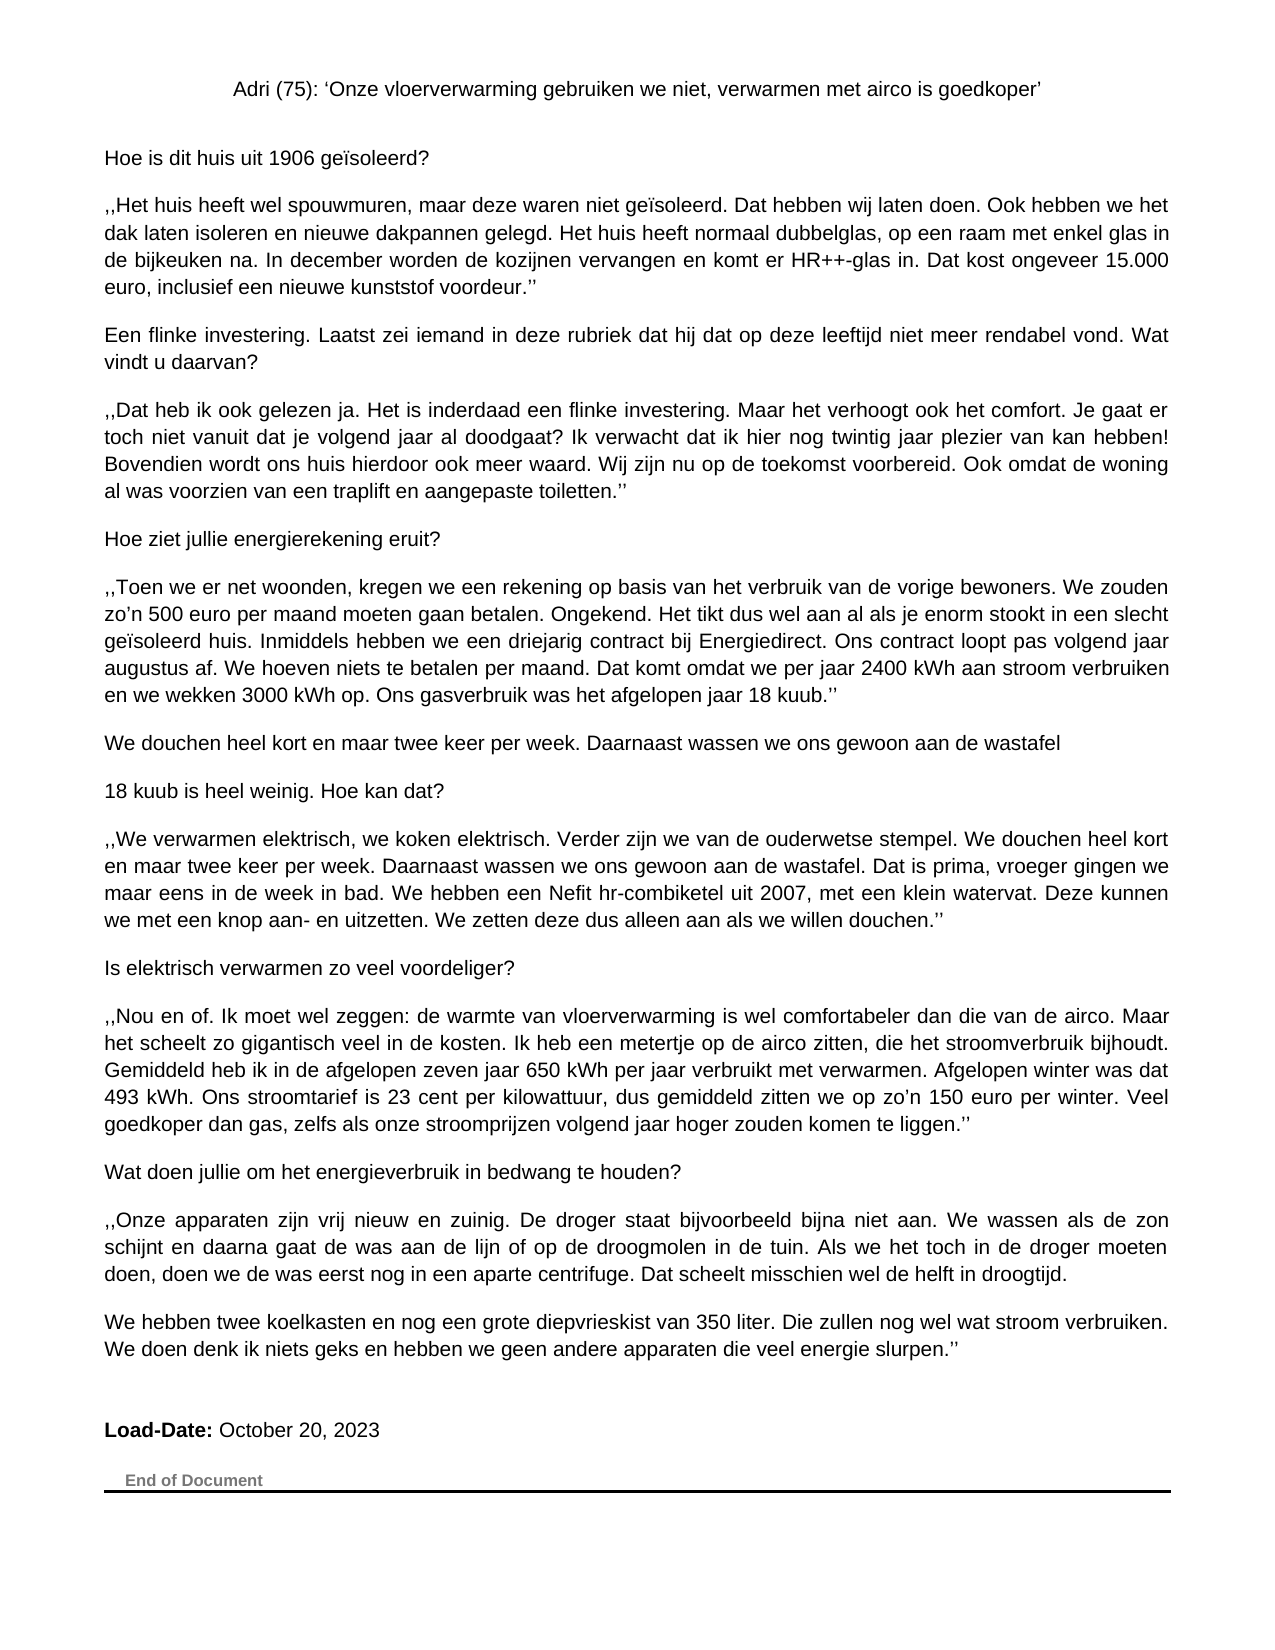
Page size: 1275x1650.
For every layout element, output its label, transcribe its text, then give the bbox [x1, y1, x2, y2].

text Load-Date: October 20, 2023 [104, 1386, 1171, 1442]
text 18 kuub is heel weinig. Hoe kan dat? [104, 776, 1171, 803]
text Is elektrisch verwarmen zo veel voordeliger? [104, 953, 1171, 980]
text ,,Het huis heeft wel spouwmuren, maar deze waren niet geïsoleerd. Dat hebben wij laten doen. Ook hebben we het dak laten isoleren en nieuwe dakpannen gelegd. Het huis heeft normaal dubbelglas, op een raam met enkel glas in de bijkeuken na. In december worden de kozijnen vervangen en komt er HR++-glas in. Dat kost ongeveer 15.000 euro, inclusief een nieuwe kunststof voordeur.’’ [104, 190, 1171, 298]
text ,,Onze apparaten zijn vrij nieuw en zuinig. De droger staat bijvoorbeeld bijna niet aan. We wassen als de zon schijnt en daarna gaat de was aan de lijn of op de droogmolen in de tuin. Als we het toch in de droger moeten doen, doen we de was eerst nog in een aparte centrifuge. Dat scheelt misschien wel de helft in droogtijd. [104, 1205, 1171, 1286]
text ,,Toen we er net woonden, kregen we een rekening op basis van het verbruik van de vorige bewoners. We zouden zo’n 500 euro per maand moeten gaan betalen. Ongekend. Het tikt dus wel aan al als je enorm stookt in een slecht geïsoleerd huis. Inmiddels hebben we een driejarig contract bij Energiedirect. Ons contract loopt pas volgend jaar augustus af. We hoeven niets te betalen per maand. Dat komt omdat we per jaar 2400 kWh aan stroom verbruiken en we wekken 3000 kWh op. Ons gasverbruik was het afgelopen jaar 18 kuub.’’ [104, 571, 1171, 707]
text ,,Nou en of. Ik moet wel zeggen: de warmte van vloerverwarming is wel comfortabeler dan die van de airco. Maar het scheelt zo gigantisch veel in de kosten. Ik heb een metertje op de airco zitten, die het stroomverbruik bijhoudt. Gemiddeld heb ik in de afgelopen zeven jaar 650 kWh per jaar verbruikt met verwarmen. Afgelopen winter was dat 493 kWh. Ons stroomtarief is 23 cent per kilowattuur, dus gemiddeld zitten we op zo’n 150 euro per winter. Veel goedkoper dan gas, zelfs als onze stroomprijzen volgend jaar hoger zouden komen te liggen.’’ [104, 1001, 1171, 1136]
text Wat doen jullie om het energieverbruik in bedwang te houden? [104, 1157, 1171, 1184]
text ,,Dat heb ik ook gelezen ja. Het is inderdaad een flinke investering. Maar het verhoogt ook het comfort. Je gaat er toch niet vanuit dat je volgend jaar al doodgaat? Ik verwacht dat ik hier nog twintig jaar plezier van kan hebben! Bovendien wordt ons huis hierdoor ook meer waard. Wij zijn nu op de toekomst voorbereid. Ook omdat de woning al was voorzien van een traplift en aangepaste toiletten.’’ [104, 394, 1171, 503]
text ,,We verwarmen elektrisch, we koken elektrisch. Verder zijn we van de ouderwetse stempel. We douchen heel kort en maar twee keer per week. Daarnaast wassen we ons gewoon aan de wastafel. Dat is prima, vroeger gingen we maar eens in de week in bad. We hebben een Nefit hr-combiketel uit 2007, met een klein watervat. Deze kunnen we met een knop aan- en uitzetten. We zetten deze dus alleen aan als we willen douchen.’’ [104, 823, 1171, 932]
text We douchen heel kort en maar twee keer per week. Daarnaast wassen we ons gewoon aan de wastafel [104, 728, 1171, 755]
text End of Document [125, 1471, 1171, 1490]
text We hebben twee koelkasten en nog een grote diepvrieskist van 350 liter. Die zullen nog wel wat stroom verbruiken. We doen denk ik niets geks en hebben we geen andere apparaten die veel energie slurpen.’’ [104, 1307, 1171, 1361]
text Hoe ziet jullie energierekening eruit? [104, 523, 1171, 551]
text Een flinke investering. Laatst zei iemand in deze rubriek dat hij dat op deze leeftijd niet meer rendabel vond. Wat vindt u daarvan? [104, 319, 1171, 373]
text Hoe is dit huis uit 1906 geïsoleerd? [104, 142, 1171, 169]
